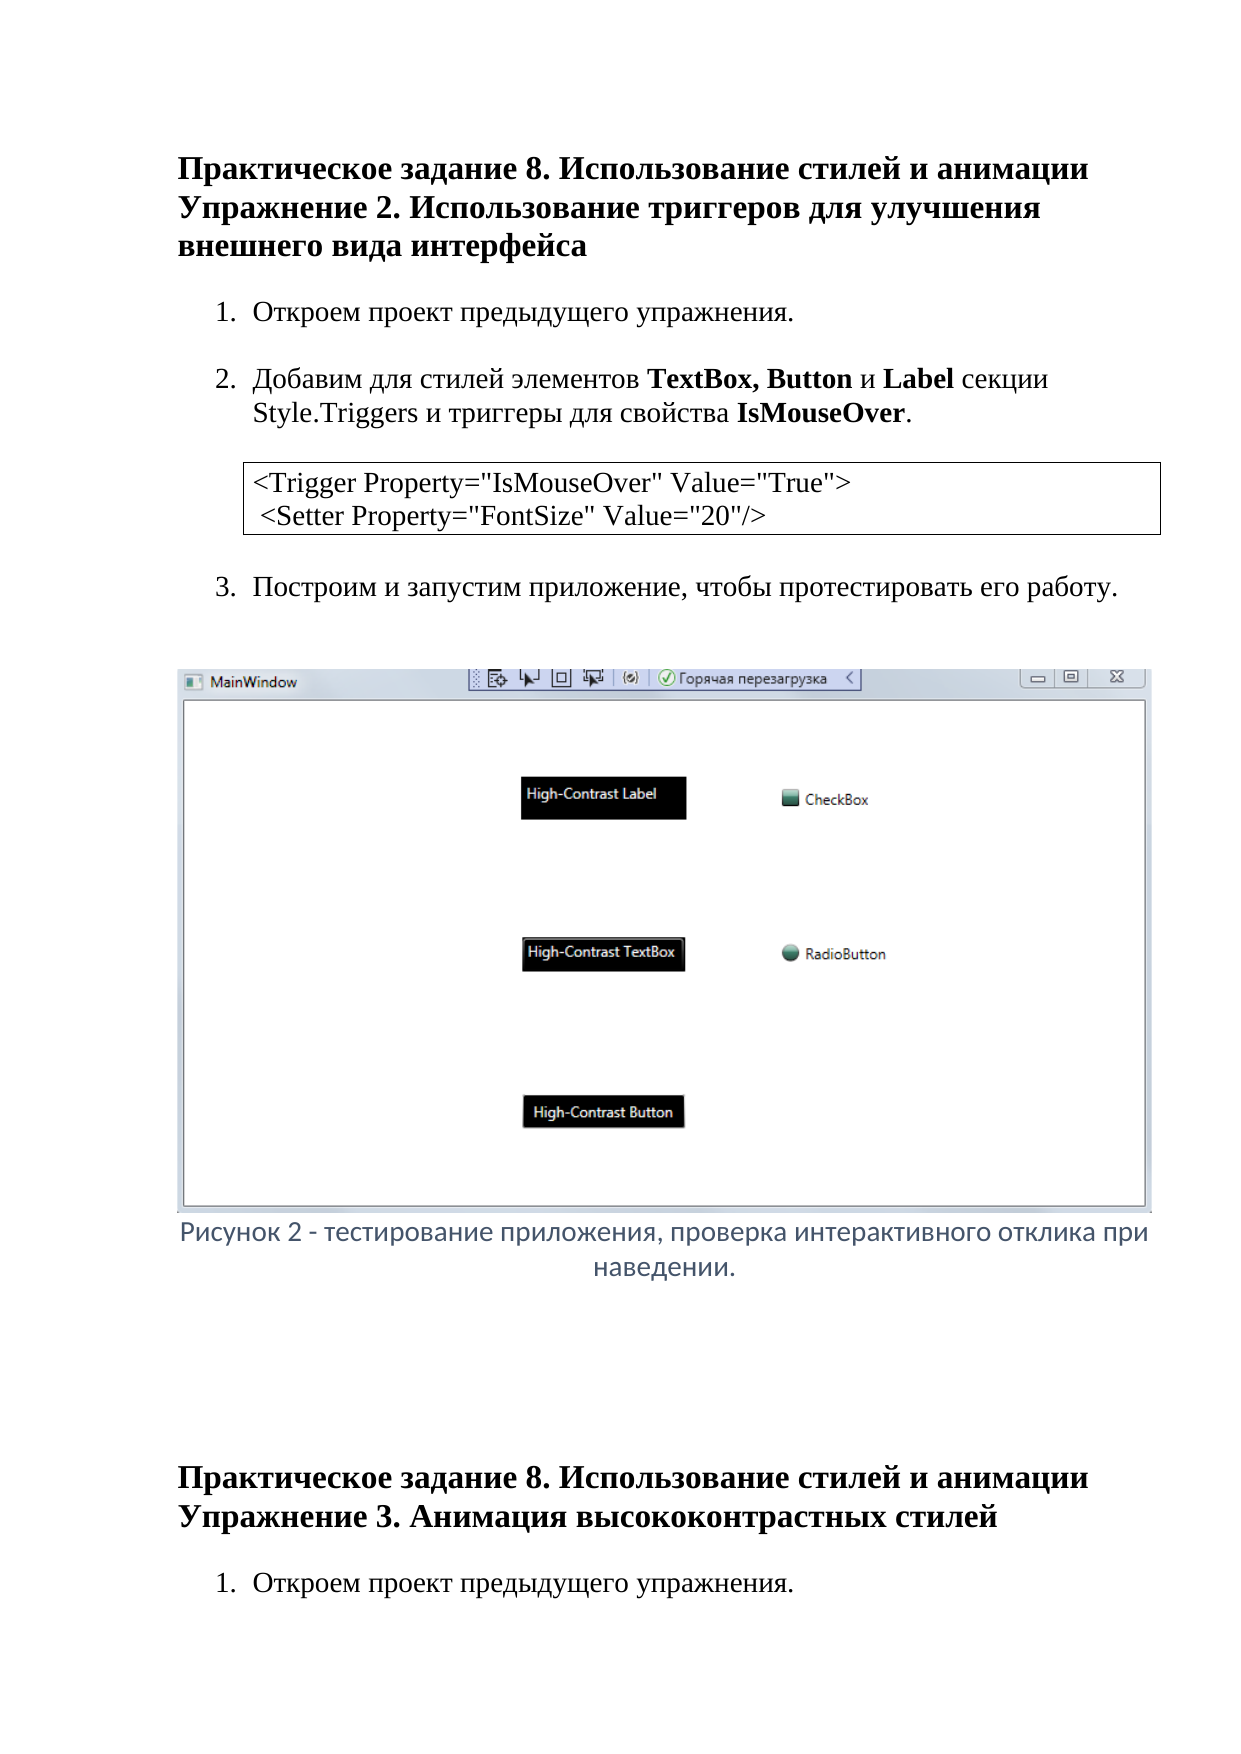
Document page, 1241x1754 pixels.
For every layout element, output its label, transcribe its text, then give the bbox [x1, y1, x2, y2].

text Рисунок 2 - тестирование приложения, проверка интерактивного отклика при наведении. [177, 1213, 1152, 1284]
picture [177, 669, 1152, 1213]
list Откроем проект предыдущего упражнения. [215, 1565, 1152, 1598]
list <Trigger Property="IsMouseOver" Value="True"> [244, 463, 1160, 495]
list <Setter Property="FontSize" Value="20"/> [244, 495, 1160, 534]
list Откроем проект предыдущего упражнения. [215, 294, 1152, 328]
list Построим и запустим приложение, чтобы протестировать его работу. [215, 569, 1152, 602]
list Добавим для стилей элементов TextBox, Button и Label секции Style.Triggers и триггеры для свойства IsMouseOver. [215, 361, 1152, 428]
text Практическое задание 8. Использование стилей и анимации Упражнение 3. Анимация высококонтрастных стилей [177, 1457, 1152, 1534]
text Практическое задание 8. Использование стилей и анимации Упражнение 2. Использование триггеров для улучшения внешнего вида интерфейса [177, 149, 1152, 264]
